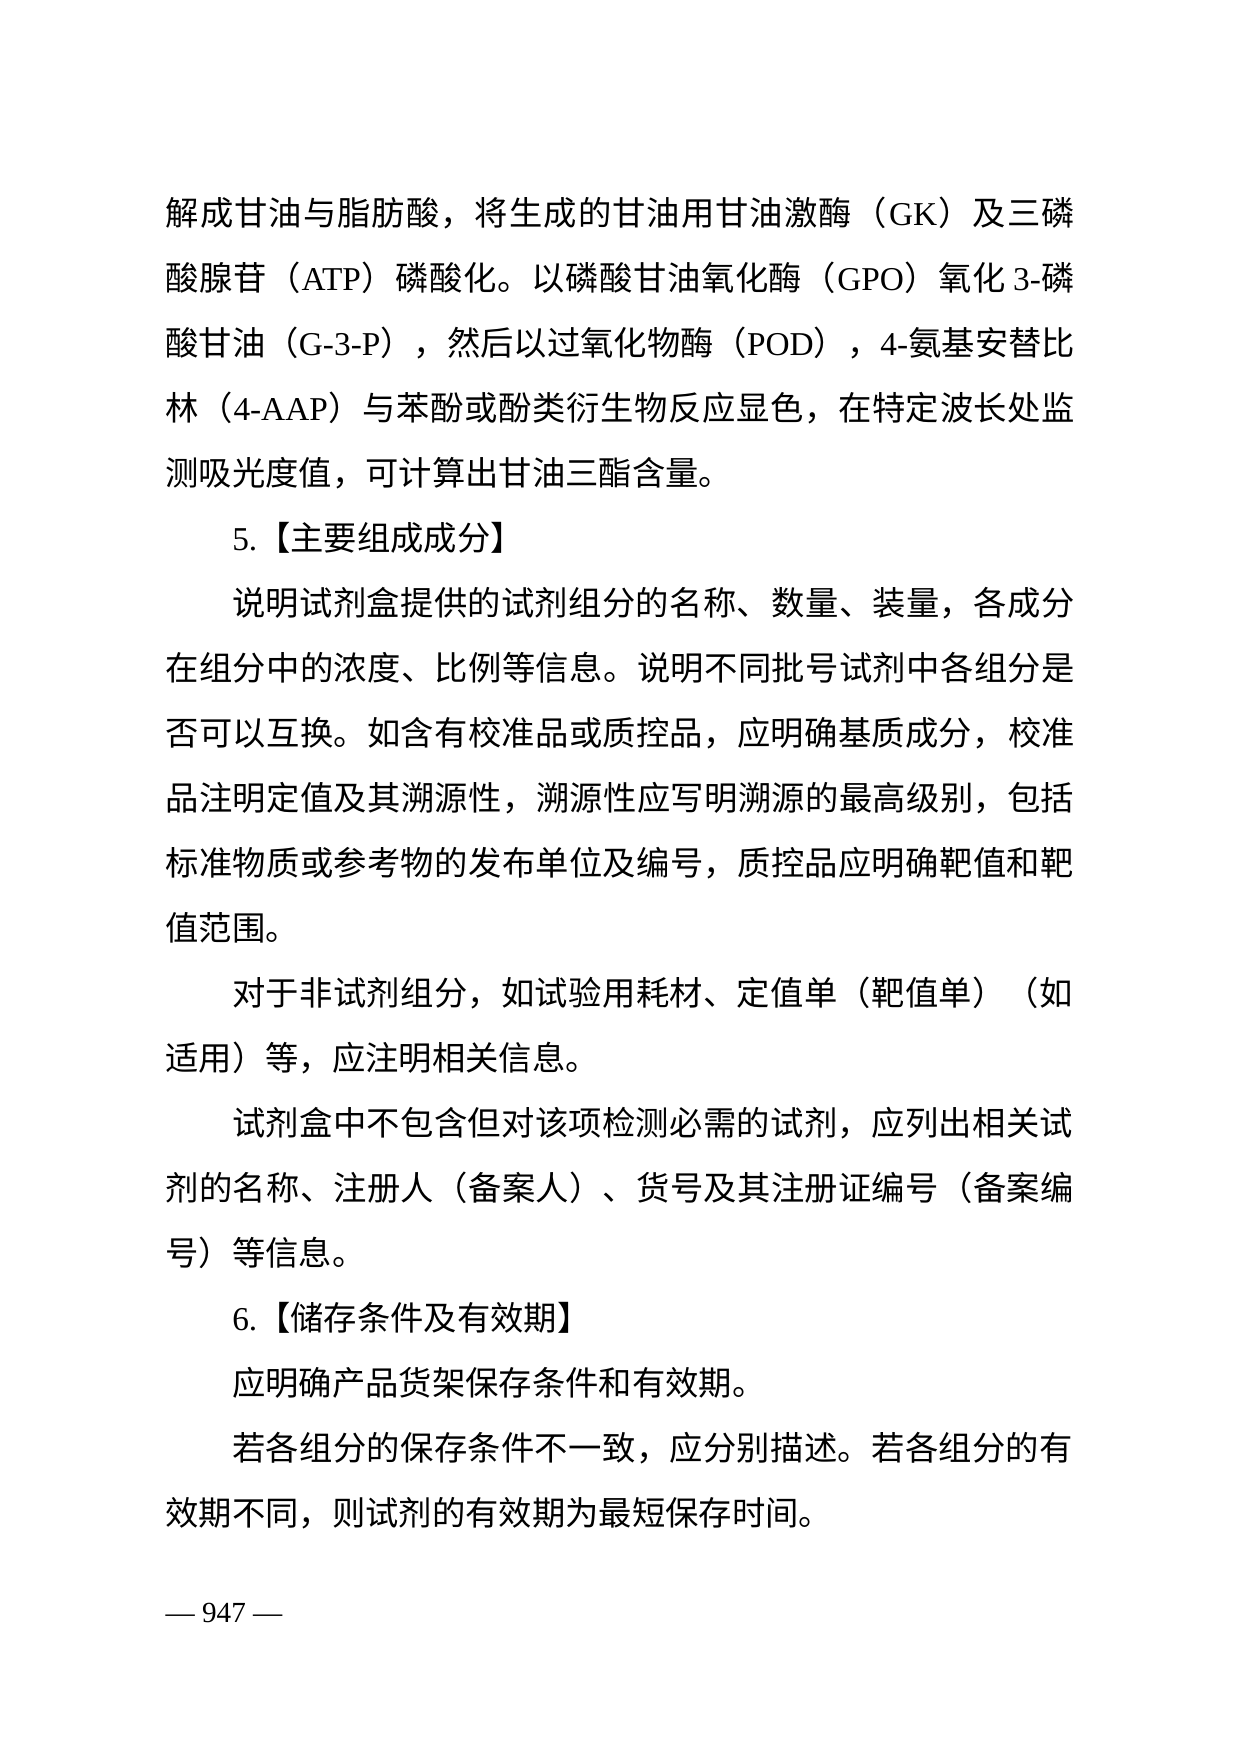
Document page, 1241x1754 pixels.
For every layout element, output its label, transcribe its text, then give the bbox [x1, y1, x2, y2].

text 6.【储存条件及有效期】 [165, 1283, 1075, 1348]
text 5.【主要组成成分】 [165, 503, 1075, 568]
text 对于非试剂组分，如试验用耗材、定值单（靶值单）（如适用）等，应注明相关信息。 [165, 958, 1075, 1088]
text 试剂盒中不包含但对该项检测必需的试剂，应列出相关试剂的名称、注册人（备案人）、货号及其注册证编号（备案编号）等信息。 [165, 1088, 1075, 1283]
text 应明确产品货架保存条件和有效期。 [165, 1348, 1075, 1413]
text 若各组分的保存条件不一致，应分别描述。若各组分的有效期不同，则试剂的有效期为最短保存时间。 [165, 1413, 1075, 1543]
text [165, 178, 1075, 503]
text 说明试剂盒提供的试剂组分的名称、数量、装量，各成分在组分中的浓度、比例等信息。说明不同批号试剂中各组分是否可以互换。如含有校准品或质控品，应明确基质成分，校准品注明定值及其溯源性，溯源性应写明溯源的最高级别，包括标准物质或参考物的发布单位及编号，质控品应明确靶值和靶值范围。 [165, 568, 1075, 958]
